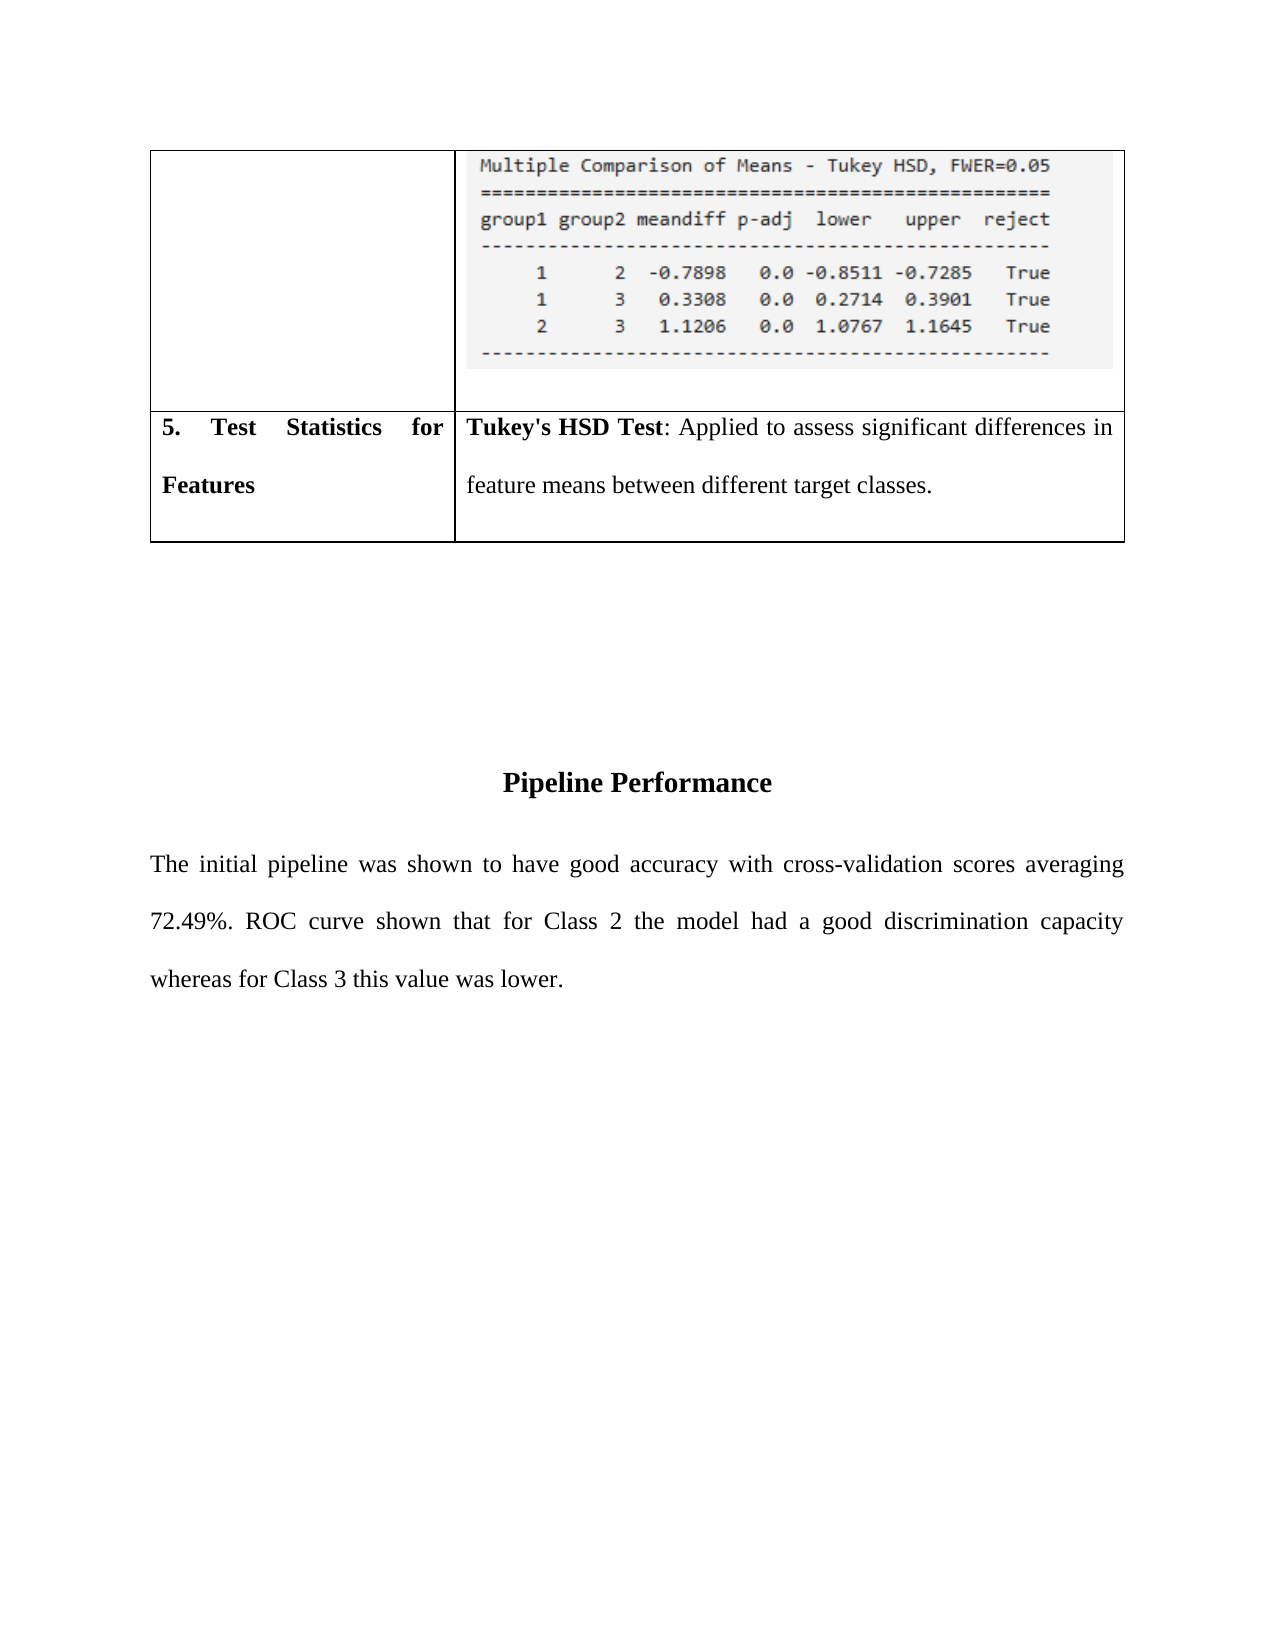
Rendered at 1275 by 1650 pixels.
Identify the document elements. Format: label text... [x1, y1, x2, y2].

text Pipeline Performance [150, 765, 1125, 798]
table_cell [456, 151, 1124, 411]
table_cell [151, 151, 454, 411]
table_cell 5. Test Statistics for Features [151, 412, 454, 541]
text The initial pipeline was shown to have good accuracy with cross-validation scores averaging 72.49%. ROC curve shown that for Class 2 the model had a good discrimination capacity whereas for Class 3 this value was lower. [150, 849, 1125, 992]
picture [466, 151, 1114, 369]
table_cell Tukey's HSD Test: Applied to assess significant differences in feature means between different target classes. [456, 412, 1124, 541]
